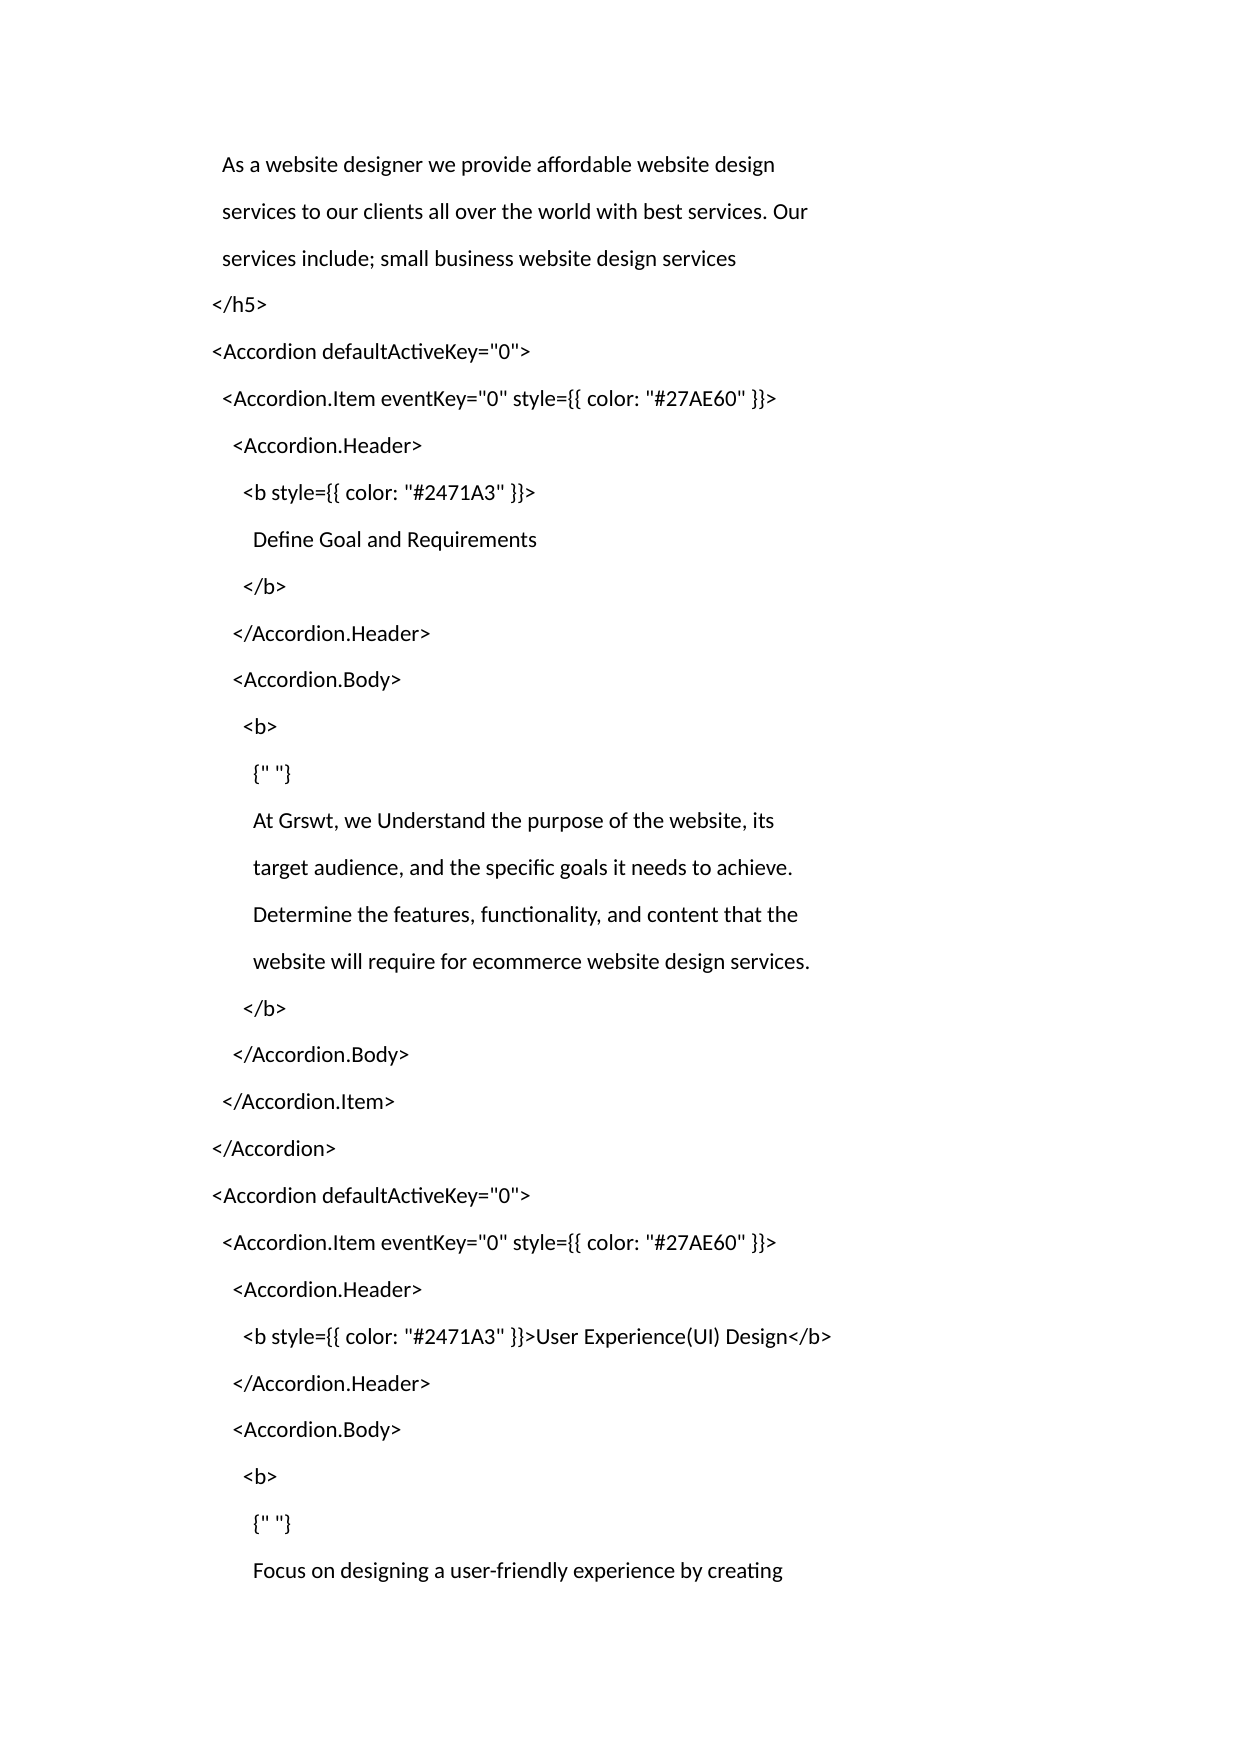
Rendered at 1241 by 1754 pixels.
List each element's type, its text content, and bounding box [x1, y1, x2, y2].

text services to our clients all over the world with best services. Our [150, 197, 1090, 225]
text </Accordion> [150, 1134, 1090, 1162]
text </b> [150, 994, 1090, 1022]
text <Accordion defaultActiveKey="0"> [150, 1181, 1090, 1209]
text <b style={{ color: "#2471A3" }}>User Experience(UI) Design</b> [150, 1322, 1090, 1350]
text </Accordion.Item> [150, 1087, 1090, 1116]
text At Grswt, we Understand the purpose of the website, its [150, 806, 1090, 834]
text </h5> [150, 291, 1090, 319]
text <b> [150, 712, 1090, 741]
text Focus on designing a user-friendly experience by creating [150, 1556, 1090, 1584]
text <Accordion.Item eventKey="0" style={{ color: "#27AE60" }}> [150, 1228, 1090, 1256]
text As a website designer we provide affordable website design [150, 150, 1090, 178]
text <Accordion.Header> [150, 1275, 1090, 1303]
text <Accordion.Header> [150, 431, 1090, 459]
text Define Goal and Requirements [150, 525, 1090, 553]
text services include; small business website design services [150, 244, 1090, 272]
text </b> [150, 572, 1090, 600]
text target audience, and the specific goals it needs to achieve. [150, 853, 1090, 881]
text </Accordion.Body> [150, 1041, 1090, 1069]
text <Accordion.Body> [150, 1416, 1090, 1444]
text <Accordion defaultActiveKey="0"> [150, 337, 1090, 366]
text <Accordion.Body> [150, 666, 1090, 694]
text Determine the features, functionality, and content that the [150, 900, 1090, 928]
text <b style={{ color: "#2471A3" }}> [150, 478, 1090, 506]
text <Accordion.Item eventKey="0" style={{ color: "#27AE60" }}> [150, 384, 1090, 412]
text website will require for ecommerce website design services. [150, 947, 1090, 975]
text {" "} [150, 1509, 1090, 1537]
text </Accordion.Header> [150, 1369, 1090, 1397]
text </Accordion.Header> [150, 619, 1090, 647]
text <b> [150, 1462, 1090, 1491]
text {" "} [150, 759, 1090, 787]
